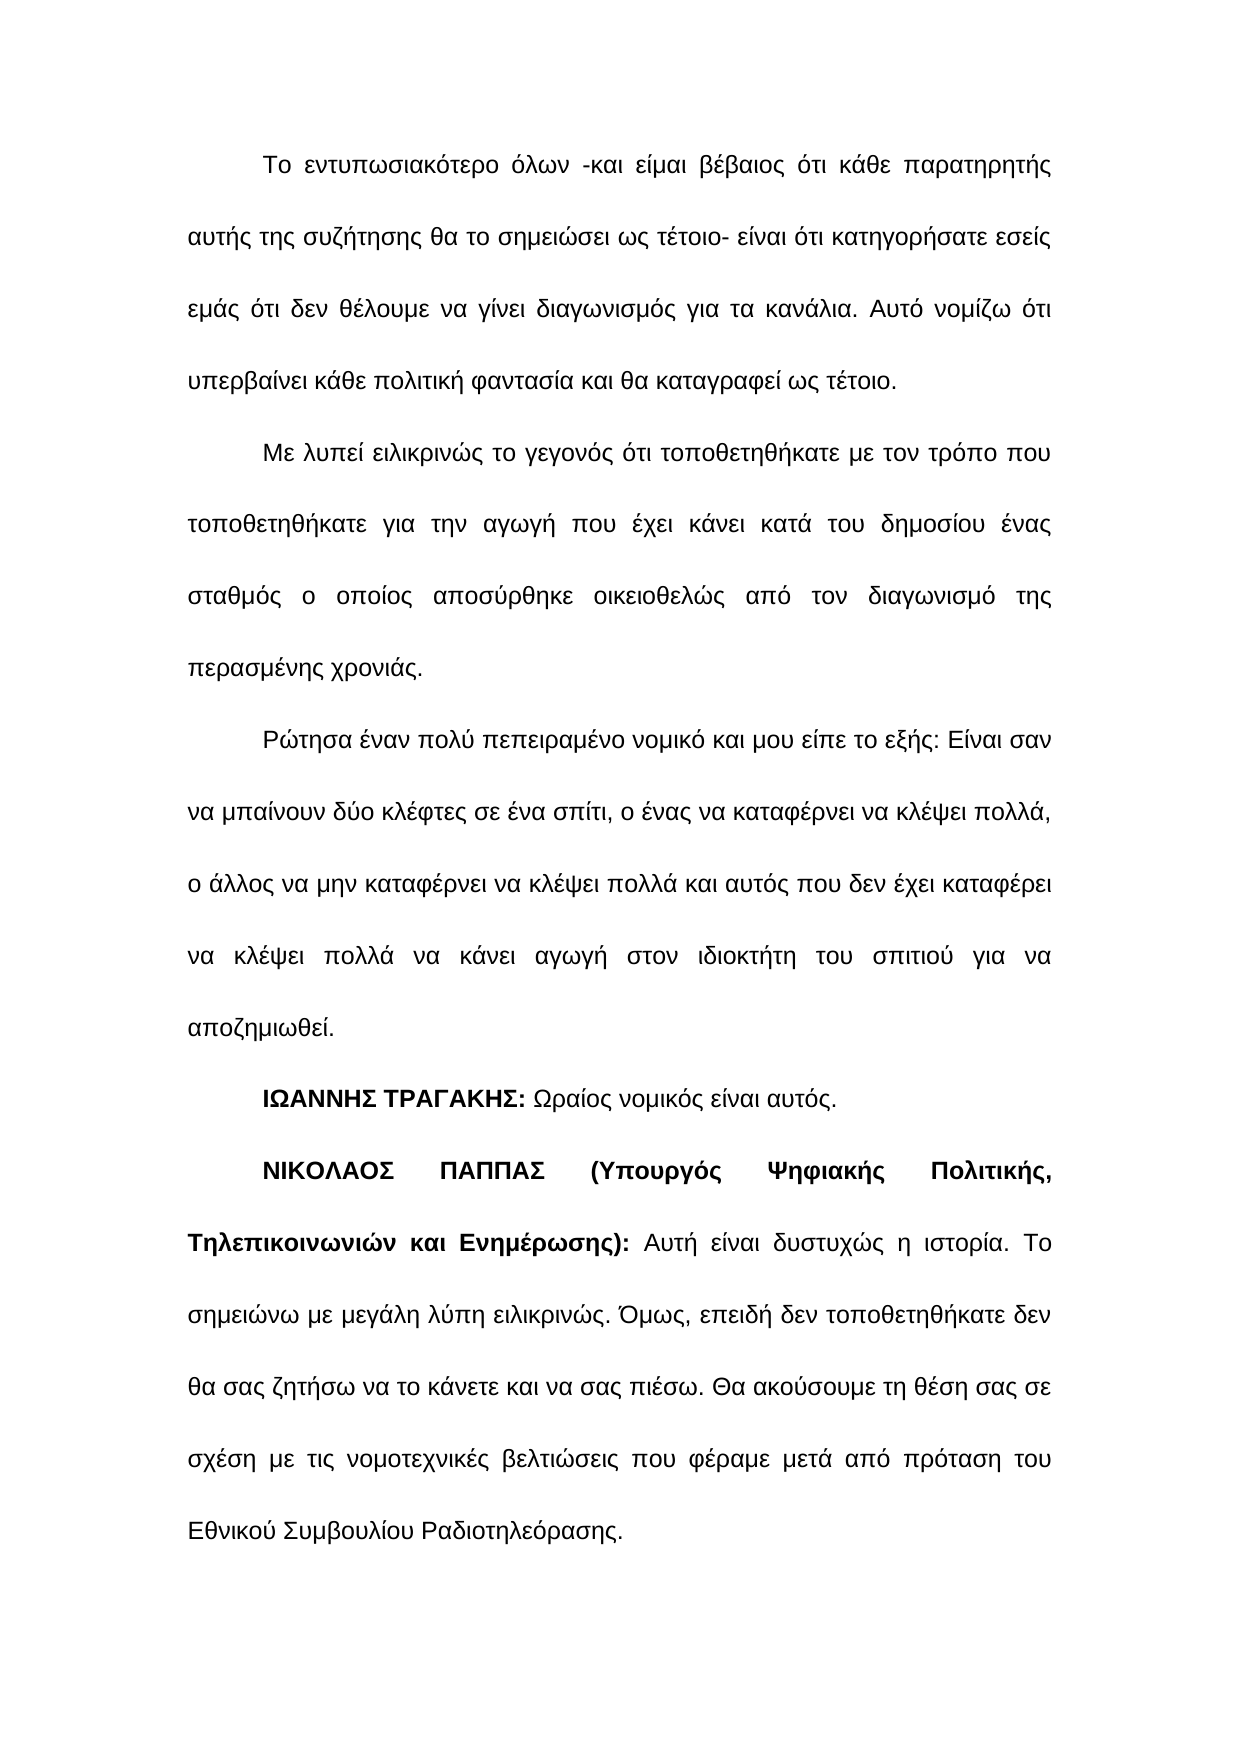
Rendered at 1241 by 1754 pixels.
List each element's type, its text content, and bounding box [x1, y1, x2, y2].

text ΝΙΚΟΛΑΟΣ ΠΑΠΠΑΣ (Υπουργός Ψηφιακής Πολιτικής, Τηλεπικοινωνιών και Ενημέρωσης): Αυτή είναι δυστυχώς η ιστορία. Το σημειώνω με μεγάλη λύπη ειλικρινώς. Όμως, επειδή δεν τοποθετηθήκατε δεν θα σας ζητήσω να το κάνετε και να σας πιέσω. Θα ακούσουμε τη θέση σας σε σχέση με τις νομοτεχνικές βελτιώσεις που φέραμε μετά από πρόταση του Εθνικού Συμβουλίου Ραδιοτηλεόρασης. [187, 1156, 1053, 1544]
text Το εντυπωσιακότερο όλων -και είμαι βέβαιος ότι κάθε παρατηρητής αυτής της συζήτησης θα το σημειώσει ως τέτοιο- είναι ότι κατηγορήσατε εσείς εμάς ότι δεν θέλουμε να γίνει διαγωνισμός για τα κανάλια. Αυτό νομίζω ότι υπερβαίνει κάθε πολιτική φαντασία και θα καταγραφεί ως τέτοιο. [187, 150, 1053, 394]
text Με λυπεί ειλικρινώς το γεγονός ότι τοποθετηθήκατε με τον τρόπο που τοποθετηθήκατε για την αγωγή που έχει κάνει κατά του δημοσίου ένας σταθμός ο οποίος αποσύρθηκε οικειοθελώς από τον διαγωνισμό της περασμένης χρονιάς. [187, 437, 1053, 682]
text ΙΩΑΝΝΗΣ ΤΡΑΓΑΚΗΣ: Ωραίος νομικός είναι αυτός. [187, 1084, 1053, 1113]
text Ρώτησα έναν πολύ πεπειραμένο νομικό και μου είπε το εξής: Είναι σαν να μπαίνουν δύο κλέφτες σε ένα σπίτι, ο ένας να καταφέρνει να κλέψει πολλά, ο άλλος να μην καταφέρνει να κλέψει πολλά και αυτός που δεν έχει καταφέρει να κλέψει πολλά να κάνει αγωγή στον ιδιοκτήτη του σπιτιού για να αποζημιωθεί. [187, 725, 1053, 1041]
